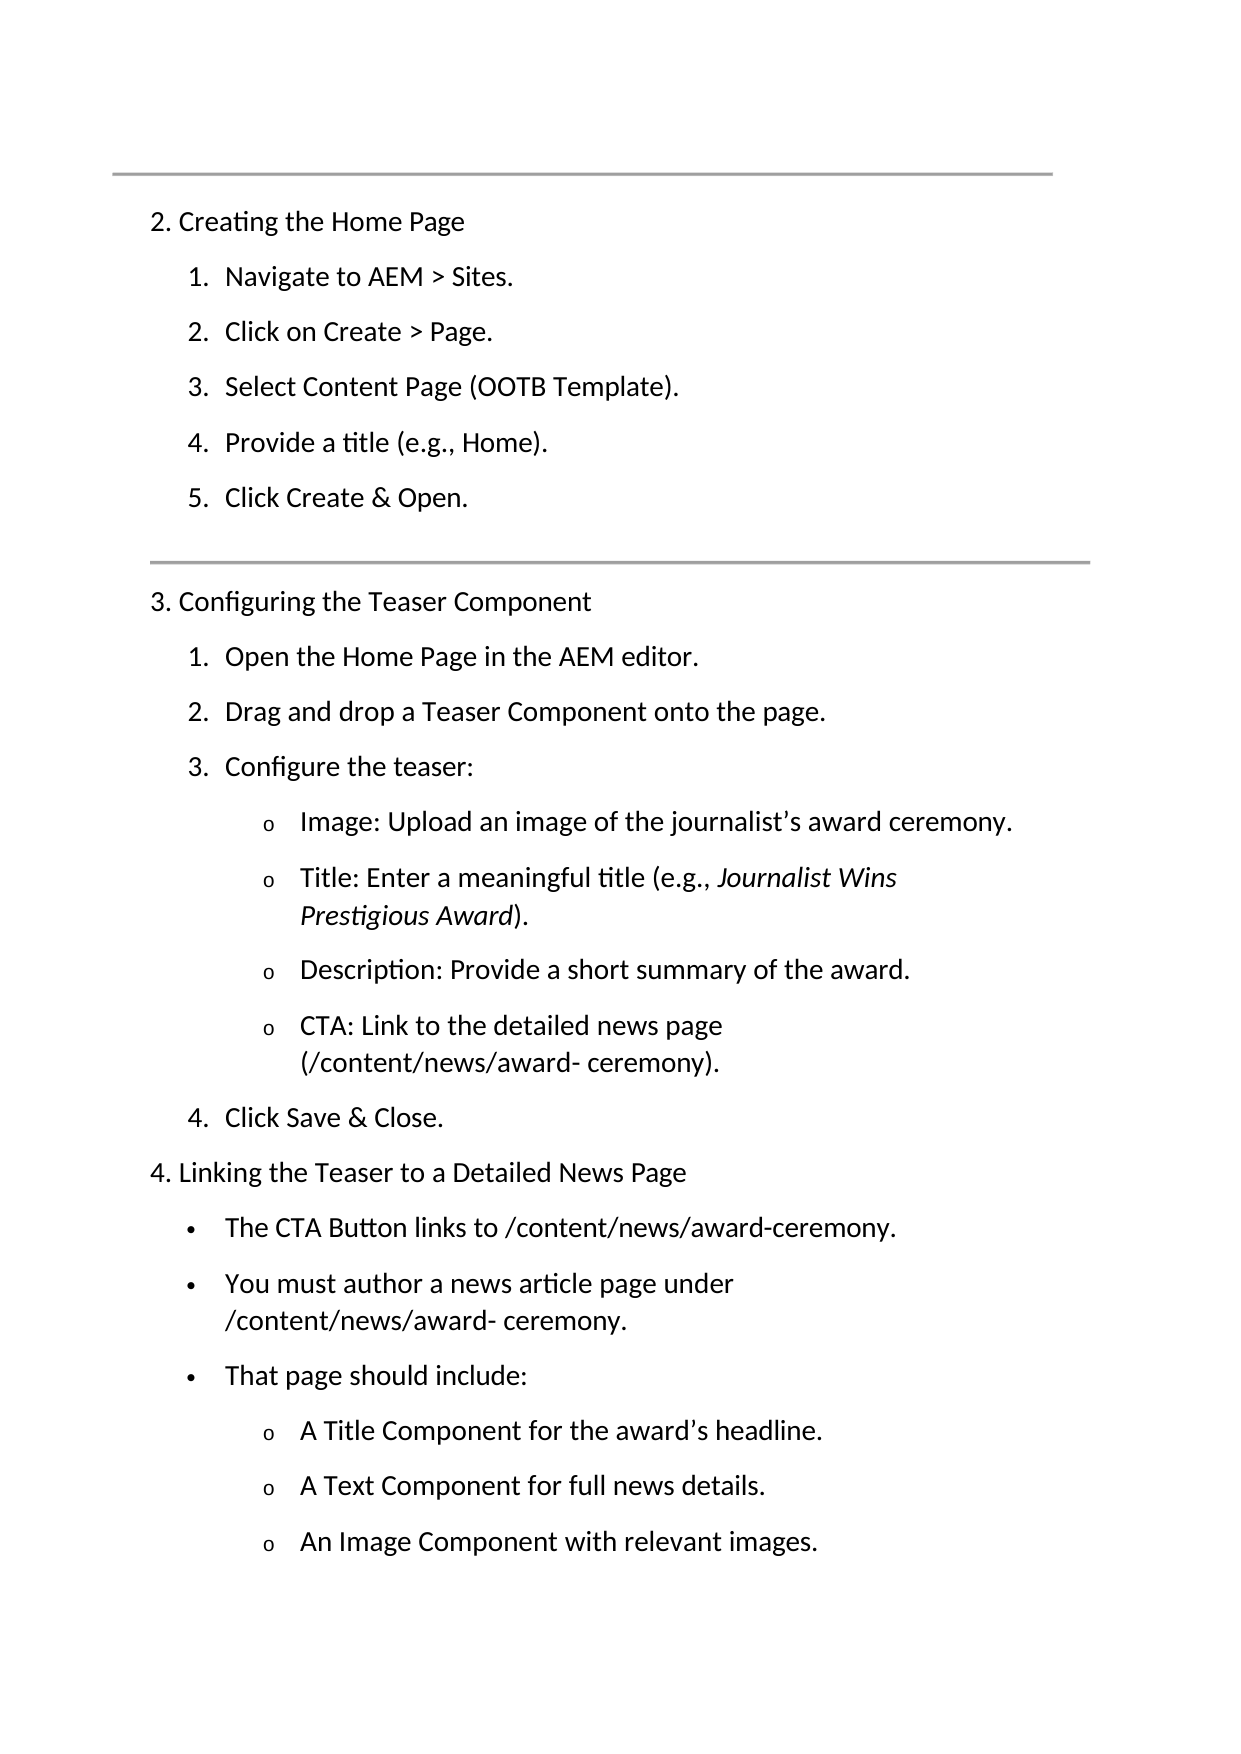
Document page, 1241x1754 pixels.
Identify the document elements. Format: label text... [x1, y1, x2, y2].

list Drag and drop a Teaser Component onto the page. [187, 693, 1093, 729]
list An Image Component with relevant images. [262, 1523, 1093, 1558]
list Provide a title (e.g., Home). [187, 424, 1093, 459]
list Configuring the Teaser Component [150, 583, 1093, 619]
list The CTA Button links to /content/news/award-ceremony. [187, 1209, 1093, 1245]
list Title: Enter a meaningful title (e.g., Journalist Wins Prestigious Award). [262, 859, 1032, 932]
list Click Create & Open. [187, 479, 1093, 514]
list Navigate to AEM > Sites. [187, 258, 1093, 294]
list That page should include: [187, 1357, 1093, 1393]
list Select Content Page (OOTB Template). [187, 368, 1093, 404]
list Description: Provide a short summary of the award. [262, 951, 1093, 987]
list You must author a news article page under /content/news/award- ceremony. [187, 1265, 1006, 1338]
list Creating the Home Page [150, 203, 1093, 239]
list A Title Component for the award’s headline. [262, 1412, 1093, 1448]
list Open the Home Page in the AEM editor. [187, 638, 1093, 674]
list Click Save & Close. [187, 1099, 1093, 1135]
list Configure the teaser: [187, 748, 1093, 784]
list CTA: Link to the detailed news page (/content/news/award- ceremony). [262, 1007, 1003, 1080]
list Linking the Teaser to a Detailed News Page [150, 1154, 1093, 1190]
list A Text Component for full news details. [262, 1467, 1093, 1503]
list Image: Upload an image of the journalist’s award ceremony. [262, 803, 1093, 839]
list Click on Create > Page. [187, 313, 1093, 349]
